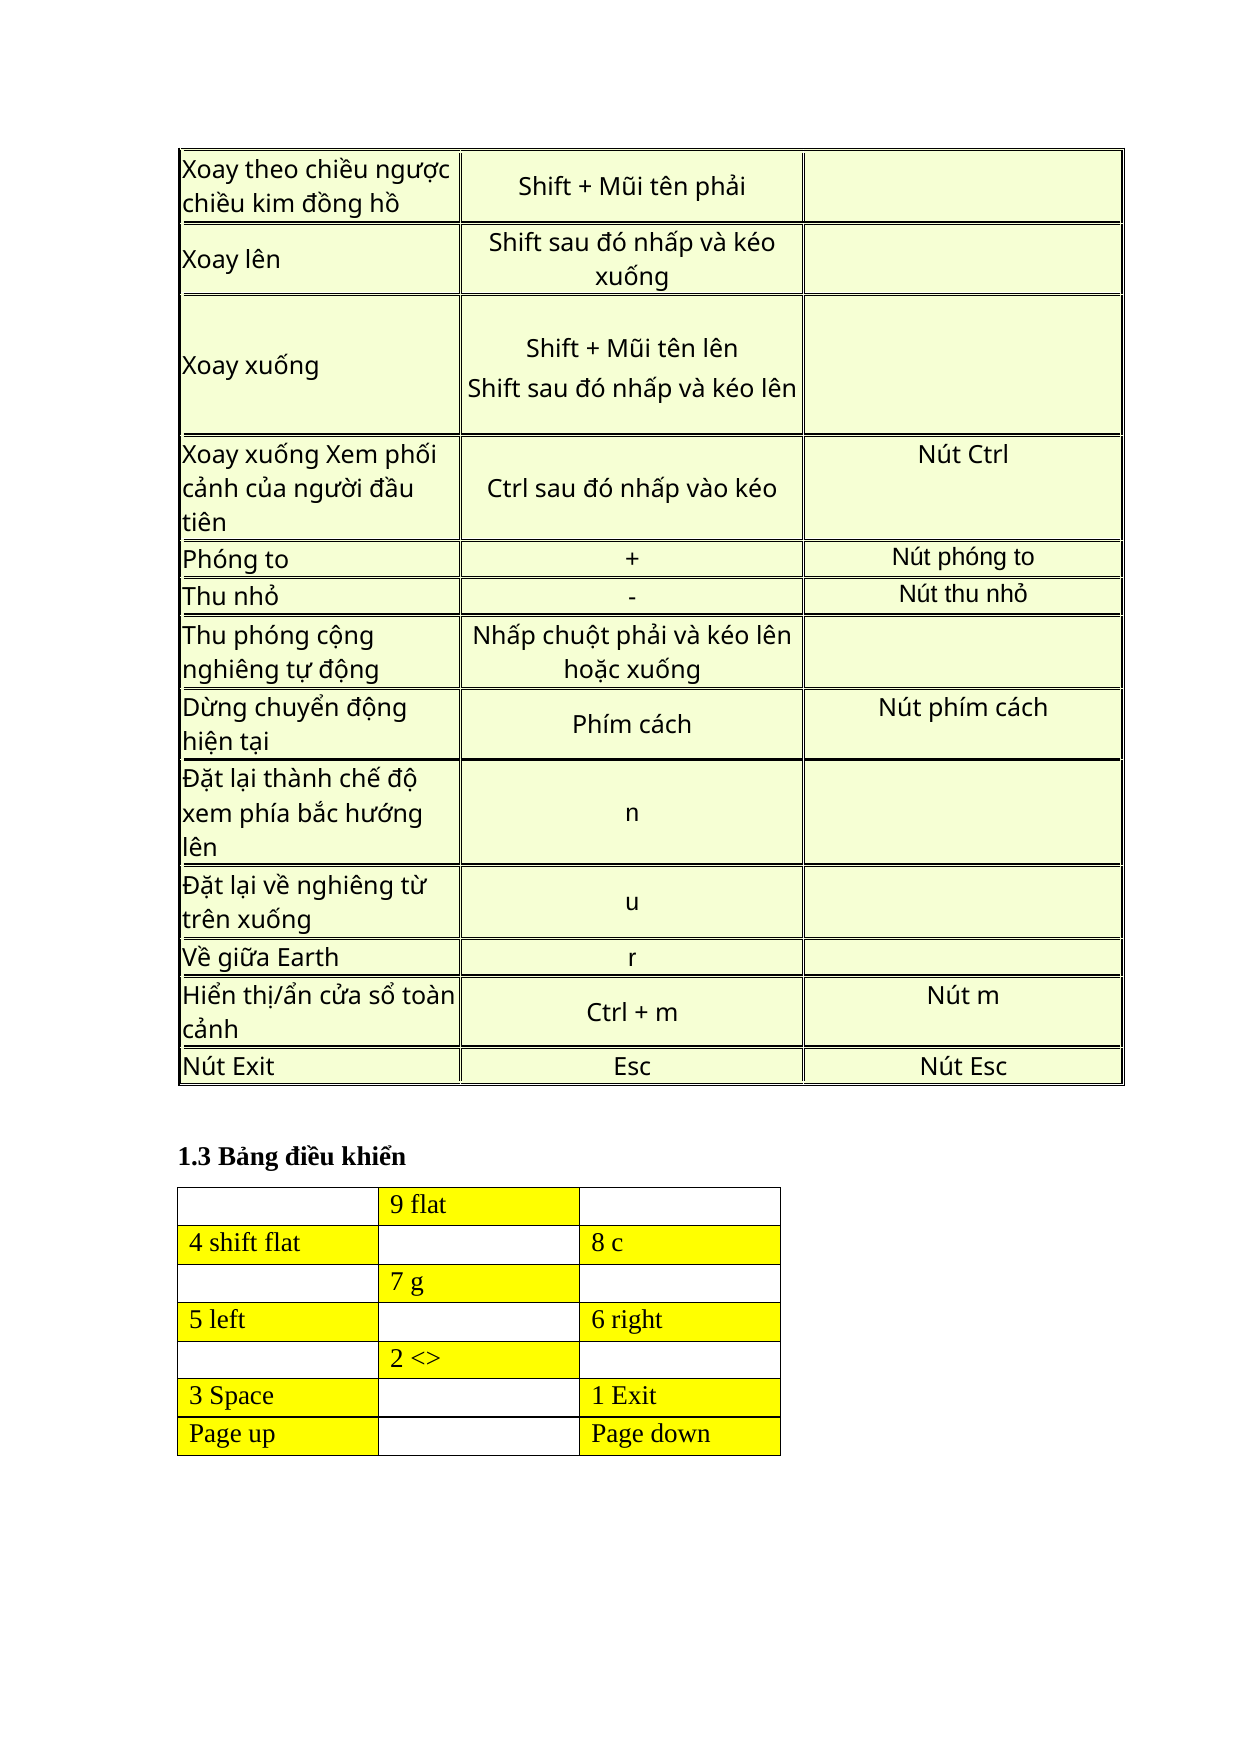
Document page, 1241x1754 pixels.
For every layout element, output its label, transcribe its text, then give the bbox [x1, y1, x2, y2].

table_cell [580, 1342, 780, 1378]
table_header [178, 1188, 378, 1225]
table_cell [805, 293, 1122, 433]
table_header [580, 1188, 780, 1225]
table_cell [178, 1265, 378, 1302]
table_cell Esc [461, 1049, 803, 1083]
table_cell r [462, 940, 802, 974]
table_cell Xoay xuống Xem phối cảnh của người đầu tiên [181, 433, 459, 538]
table_cell 6 right [580, 1303, 780, 1341]
table_cell Nhấp chuột phải và kéo lên hoặc xuống [462, 617, 802, 687]
table_cell 4 shift flat [178, 1226, 378, 1264]
table_cell Dừng chuyển động hiện tại [180, 687, 461, 758]
table_cell u [462, 867, 802, 937]
table_cell Đặt lại về nghiêng từ trên xuống [181, 863, 459, 937]
table_cell Thu nhỏ [180, 576, 461, 613]
table_cell Page down [580, 1418, 780, 1455]
table_cell [804, 937, 1123, 974]
table_cell Đặt lại thành chế độ xem phía bắc hướng lên [180, 758, 459, 863]
table_cell 1 Exit [580, 1379, 780, 1416]
table_cell 2 <> [379, 1342, 579, 1378]
table_cell Page up [178, 1418, 378, 1455]
table_cell Nút Ctrl [805, 433, 1122, 538]
table_cell Xoay theo chiều ngược chiều kim đồng hồ [180, 148, 461, 221]
table_cell Ctrl sau đó nhấp vào kéo [462, 437, 802, 538]
table_cell Nút phím cách [804, 687, 1123, 758]
table_cell Xoay xuống [181, 293, 459, 433]
table_cell Shift + Mũi tên phải [461, 151, 803, 221]
table_cell 3 Space [178, 1379, 378, 1416]
table_cell Hiển thị/ẩn cửa sổ toàn cảnh [181, 974, 459, 1045]
table_cell Về giữa Earth [180, 937, 461, 974]
table_cell [805, 613, 1122, 687]
table_cell [805, 863, 1122, 937]
table_cell Xoay lên [181, 221, 459, 292]
subtitle Bảng điều khiển [177, 1140, 1122, 1171]
table_cell [178, 1342, 378, 1378]
table_cell 5 left [178, 1303, 378, 1341]
table_cell Thu phóng cộng nghiêng tự động [181, 613, 459, 687]
table_cell [805, 758, 1123, 863]
table_cell Phóng to [181, 539, 459, 576]
table_cell Shift sau đó nhấp và kéo xuống [462, 225, 802, 292]
table_cell Nút nhấn Shift [804, 151, 1121, 221]
table_cell [805, 221, 1122, 292]
table_cell 8 c [580, 1226, 780, 1264]
table_cell [379, 1418, 579, 1455]
table_cell + [462, 542, 802, 576]
table_cell Phím cách [462, 690, 802, 758]
table_cell - [462, 579, 802, 613]
table_cell Shift + Mũi tên lên Shift sau đó nhấp và kéo lên [462, 296, 802, 433]
table_cell [379, 1226, 579, 1264]
table_cell Nút phóng to [805, 539, 1122, 576]
table_cell [379, 1379, 579, 1416]
table_cell [379, 1303, 579, 1341]
table_cell n [462, 761, 802, 863]
table_cell Nút Exit [181, 1045, 461, 1083]
table_cell Nút Esc [804, 1045, 1122, 1083]
table_cell Nút m [805, 974, 1122, 1045]
table_header 9 flat [379, 1188, 579, 1225]
table_cell 7 g [379, 1265, 579, 1302]
table_cell [580, 1265, 780, 1302]
table_cell Nút thu nhỏ [804, 576, 1123, 613]
table_cell Ctrl + m [462, 978, 802, 1045]
